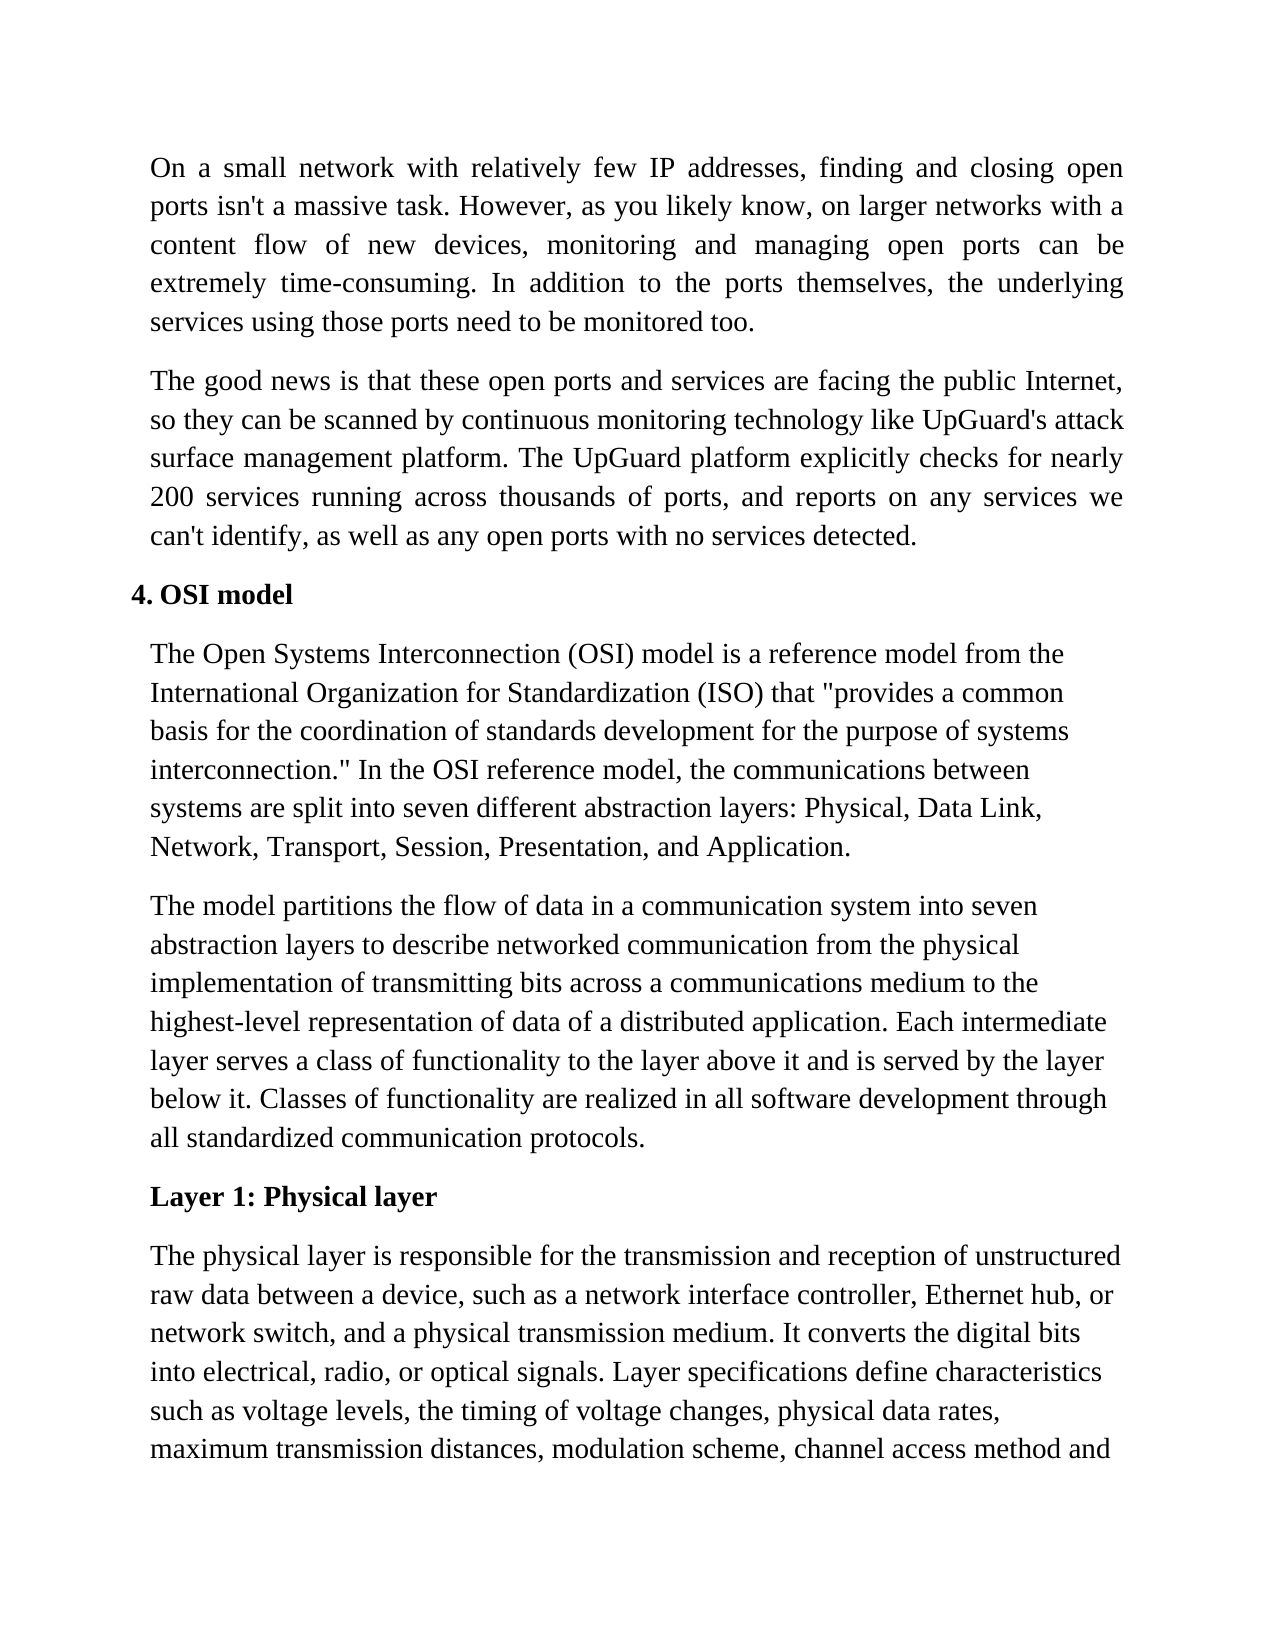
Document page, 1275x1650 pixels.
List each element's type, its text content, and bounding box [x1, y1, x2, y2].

text The model partitions the flow of data in a communication system into seven abstraction layers to describe networked communication from the physical implementation of transmitting bits across a communications medium to the highest-level representation of data of a distributed application. Each intermediate layer serves a class of functionality to the layer above it and is served by the layer below it. Classes of functionality are realized in all software development through all standardized communication protocols. [150, 888, 1125, 1153]
list OSI model [131, 577, 1125, 611]
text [150, 1238, 1125, 1465]
text The good news is that these open ports and services are facing the public Internet, so they can be scanned by continuous monitoring technology like UpGuard's attack surface management platform. The UpGuard platform explicitly checks for nearly 200 services running across thousands of ports, and reports on any services we can't identify, as well as any open ports with no services detected. [150, 363, 1125, 551]
text On a small network with relatively few IP addresses, finding and closing open ports isn't a massive task. However, as you likely know, on larger networks with a content flow of new devices, monitoring and managing open ports can be extremely time-consuming. In addition to the ports themselves, the underlying services using those ports need to be monitored too. [150, 150, 1125, 338]
text Layer 1: Physical layer [150, 1179, 1125, 1213]
text The Open Systems Interconnection (OSI) model is a reference model from the International Organization for Standardization (ISO) that "provides a common basis for the coordination of standards development for the purpose of systems interconnection." In the OSI reference model, the communications between systems are split into seven different abstraction layers: Physical, Data Link, Network, Transport, Session, Presentation, and Application. [150, 636, 1125, 863]
